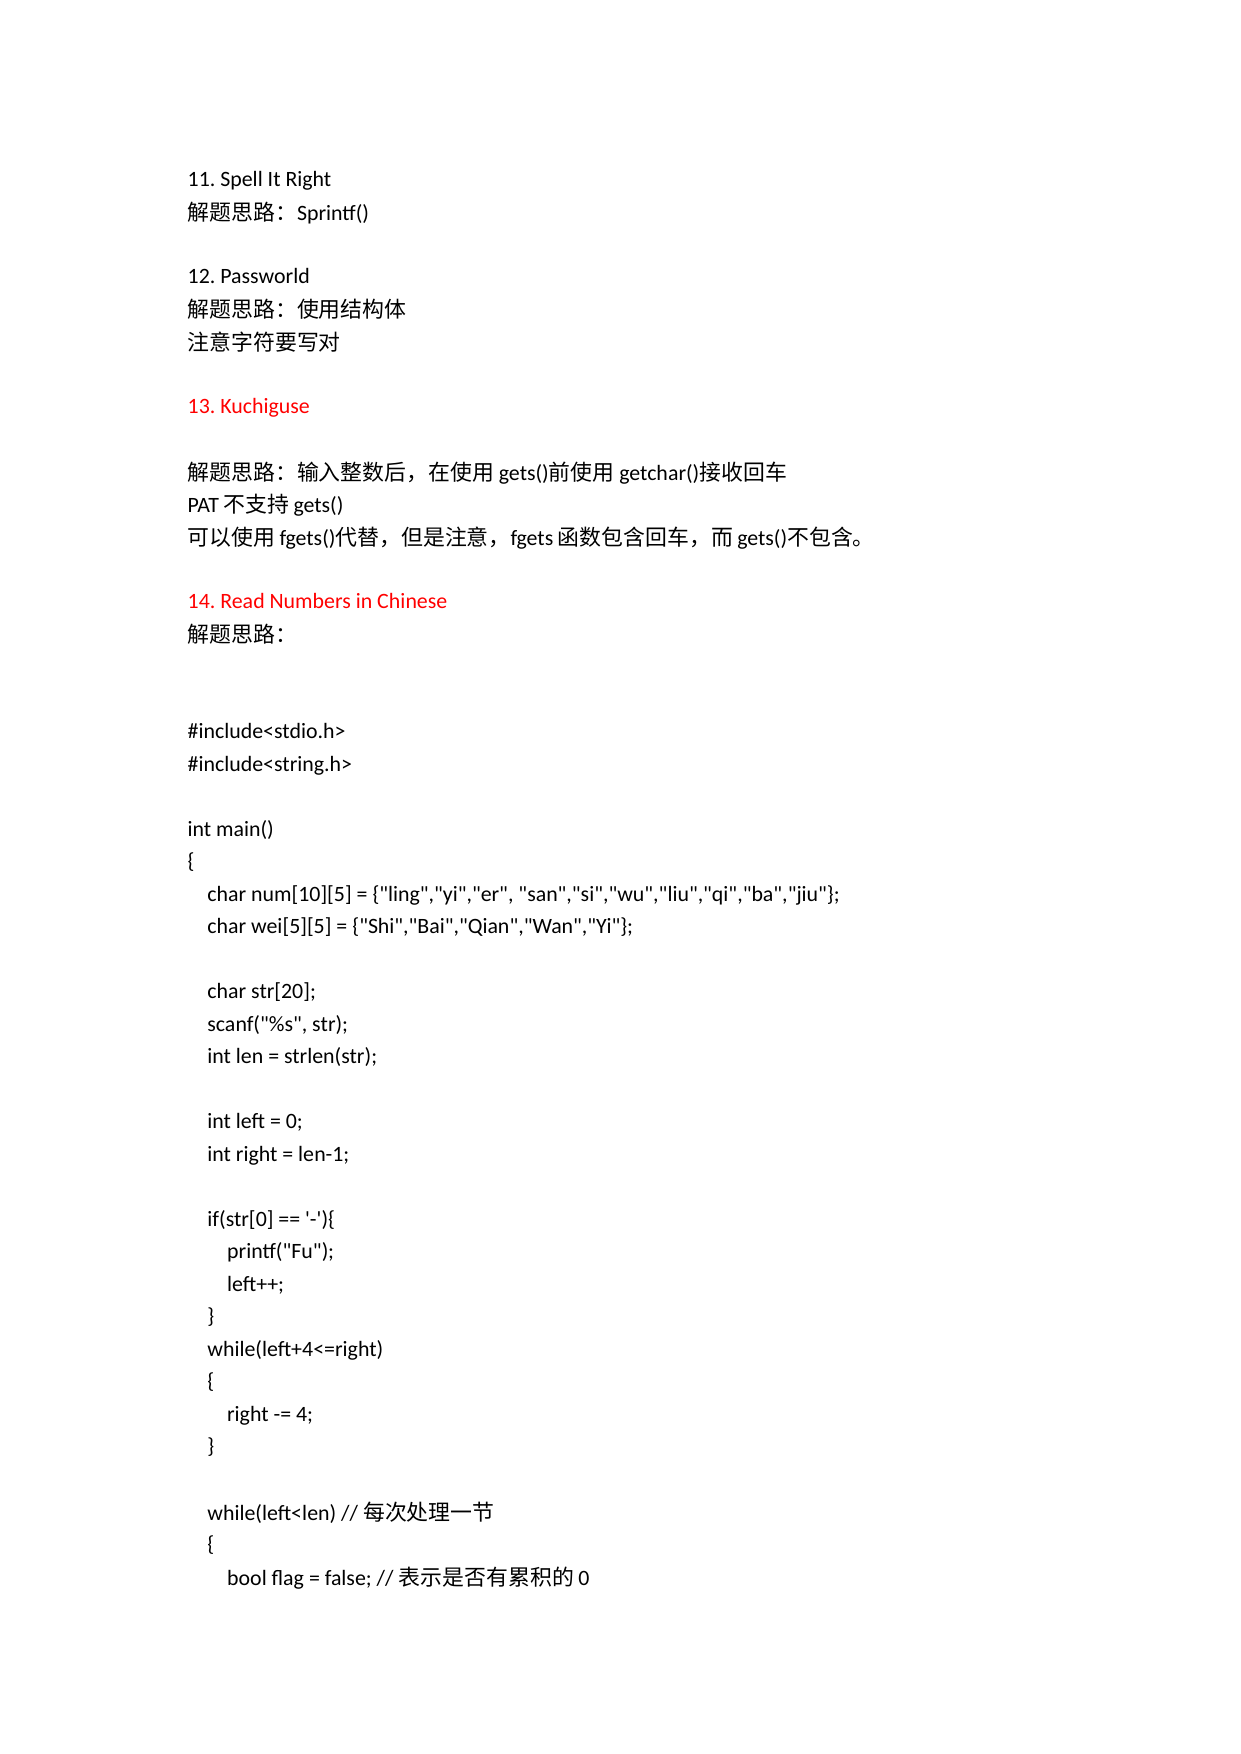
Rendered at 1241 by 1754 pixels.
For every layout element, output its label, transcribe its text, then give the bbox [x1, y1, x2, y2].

list char num[10][5] = {"ling","yi","er", "san","si","wu","liu","qi","ba","jiu"}; [187, 877, 1053, 909]
list 可以使用fgets()代替，但是注意，fgets函数包含回车，而gets()不包含。 [187, 519, 1053, 552]
list Read Numbers in Chinese [187, 584, 1053, 617]
list char wei[5][5] = {"Shi","Bai","Qian","Wan","Yi"}; [187, 909, 1053, 942]
list 注意字符要写对 [187, 324, 1053, 357]
list while(left+4<=right) [187, 1332, 1053, 1364]
list 解题思路：输入整数后，在使用 gets()前使用 getchar()接收回车 [187, 454, 1053, 487]
list left++; [187, 1267, 1053, 1299]
list if(str[0] == '-'){ [187, 1202, 1053, 1234]
list scanf("%s", str); [187, 1007, 1053, 1039]
list bool flag = false; // 表示是否有累积的0 [187, 1559, 1053, 1592]
list int right = len-1; [187, 1137, 1053, 1169]
list } [187, 1299, 1053, 1332]
list int main() [187, 812, 1053, 844]
list { [187, 844, 1053, 877]
list Passworld [187, 259, 1053, 292]
list 解题思路：Sprintf() [187, 194, 1053, 227]
list char str[20]; [187, 974, 1053, 1007]
list 解题思路：使用结构体 [187, 292, 1053, 324]
list printf("Fu"); [187, 1234, 1053, 1267]
list { [187, 1527, 1053, 1559]
list PAT不支持gets() [187, 487, 1053, 519]
list } [187, 1429, 1053, 1462]
list Spell It Right [187, 162, 1053, 194]
list int left = 0; [187, 1104, 1053, 1137]
list right -= 4; [187, 1397, 1053, 1429]
list while(left<len) // 每次处理一节 [187, 1494, 1053, 1527]
list #include<string.h> [187, 747, 1053, 779]
list Kuchiguse [187, 389, 1053, 422]
list { [187, 1364, 1053, 1397]
list 解题思路： [187, 617, 1053, 649]
list #include<stdio.h> [187, 714, 1053, 747]
list int len = strlen(str); [187, 1039, 1053, 1072]
